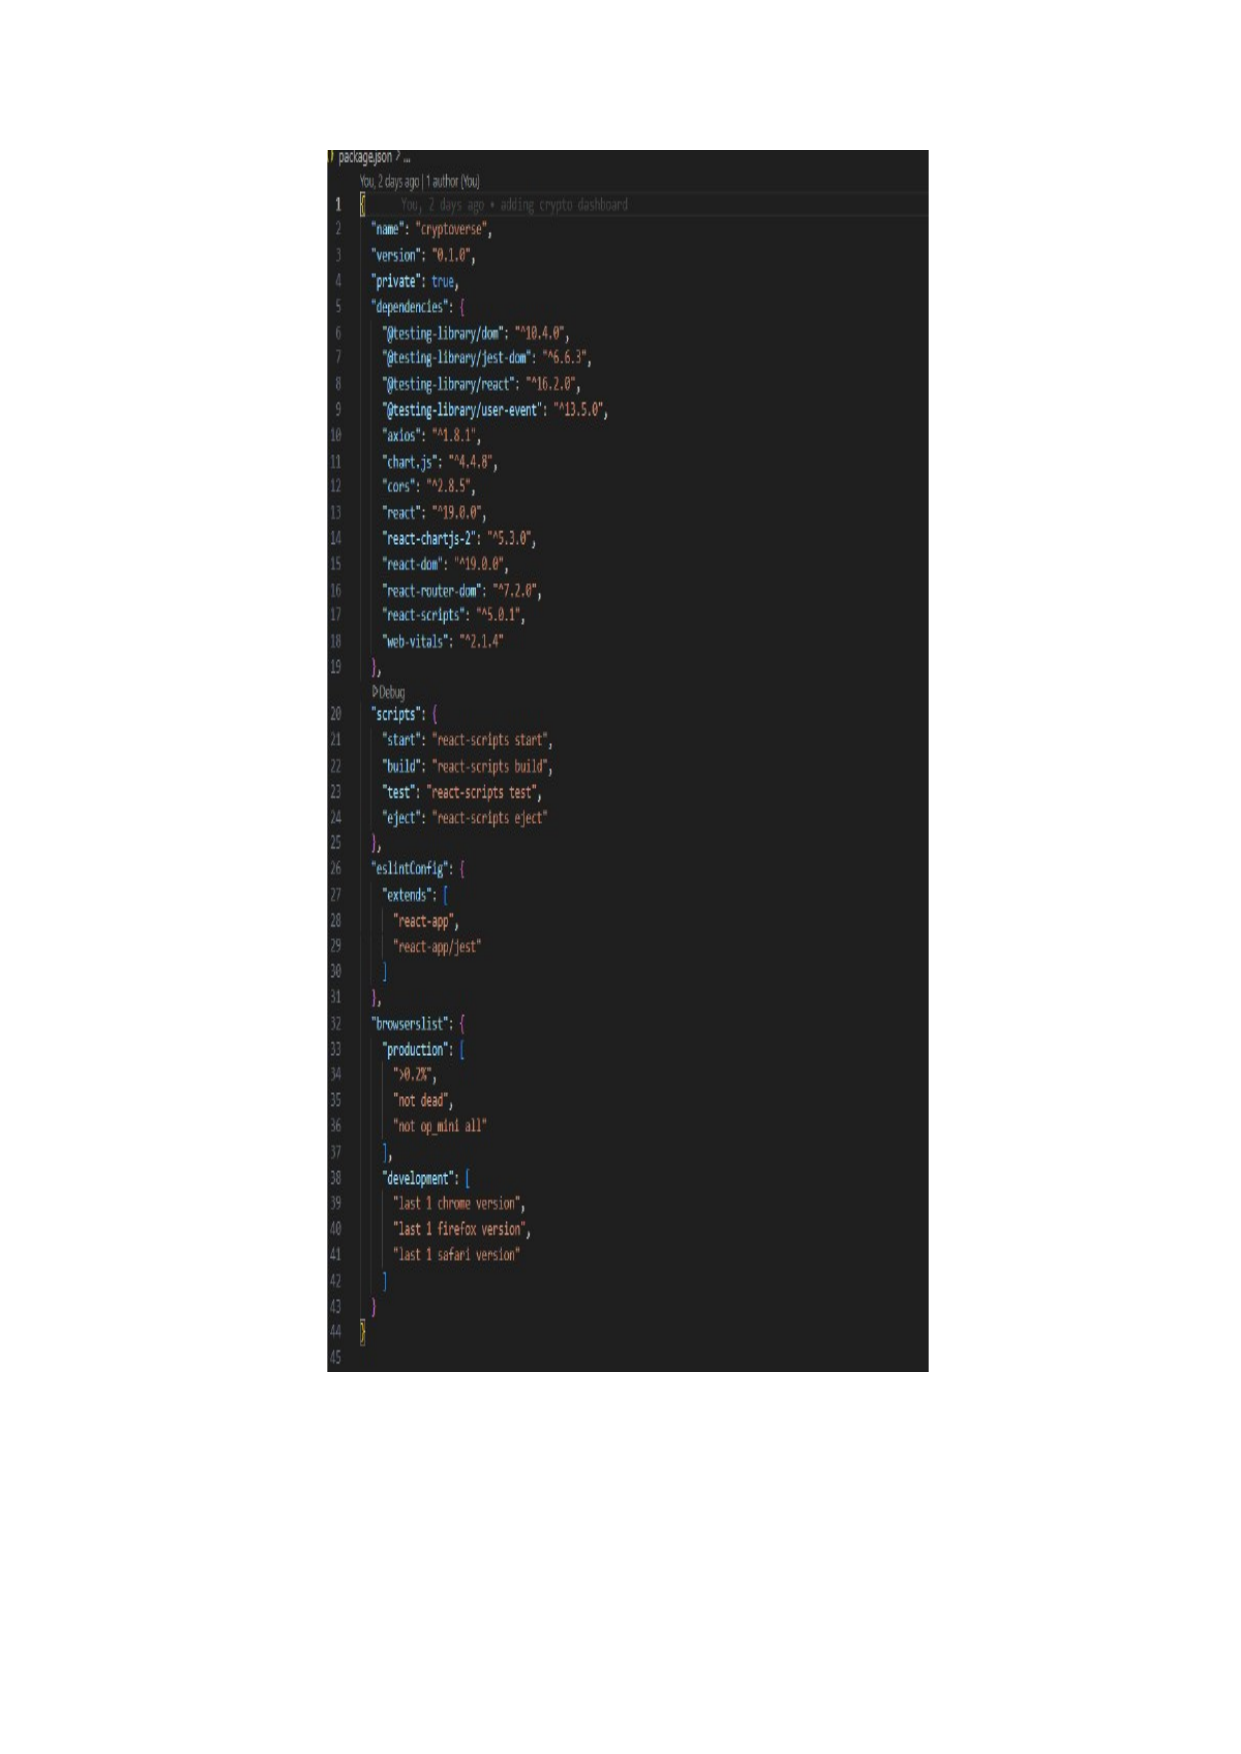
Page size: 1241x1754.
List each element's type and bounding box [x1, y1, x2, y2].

picture [327, 150, 929, 1372]
